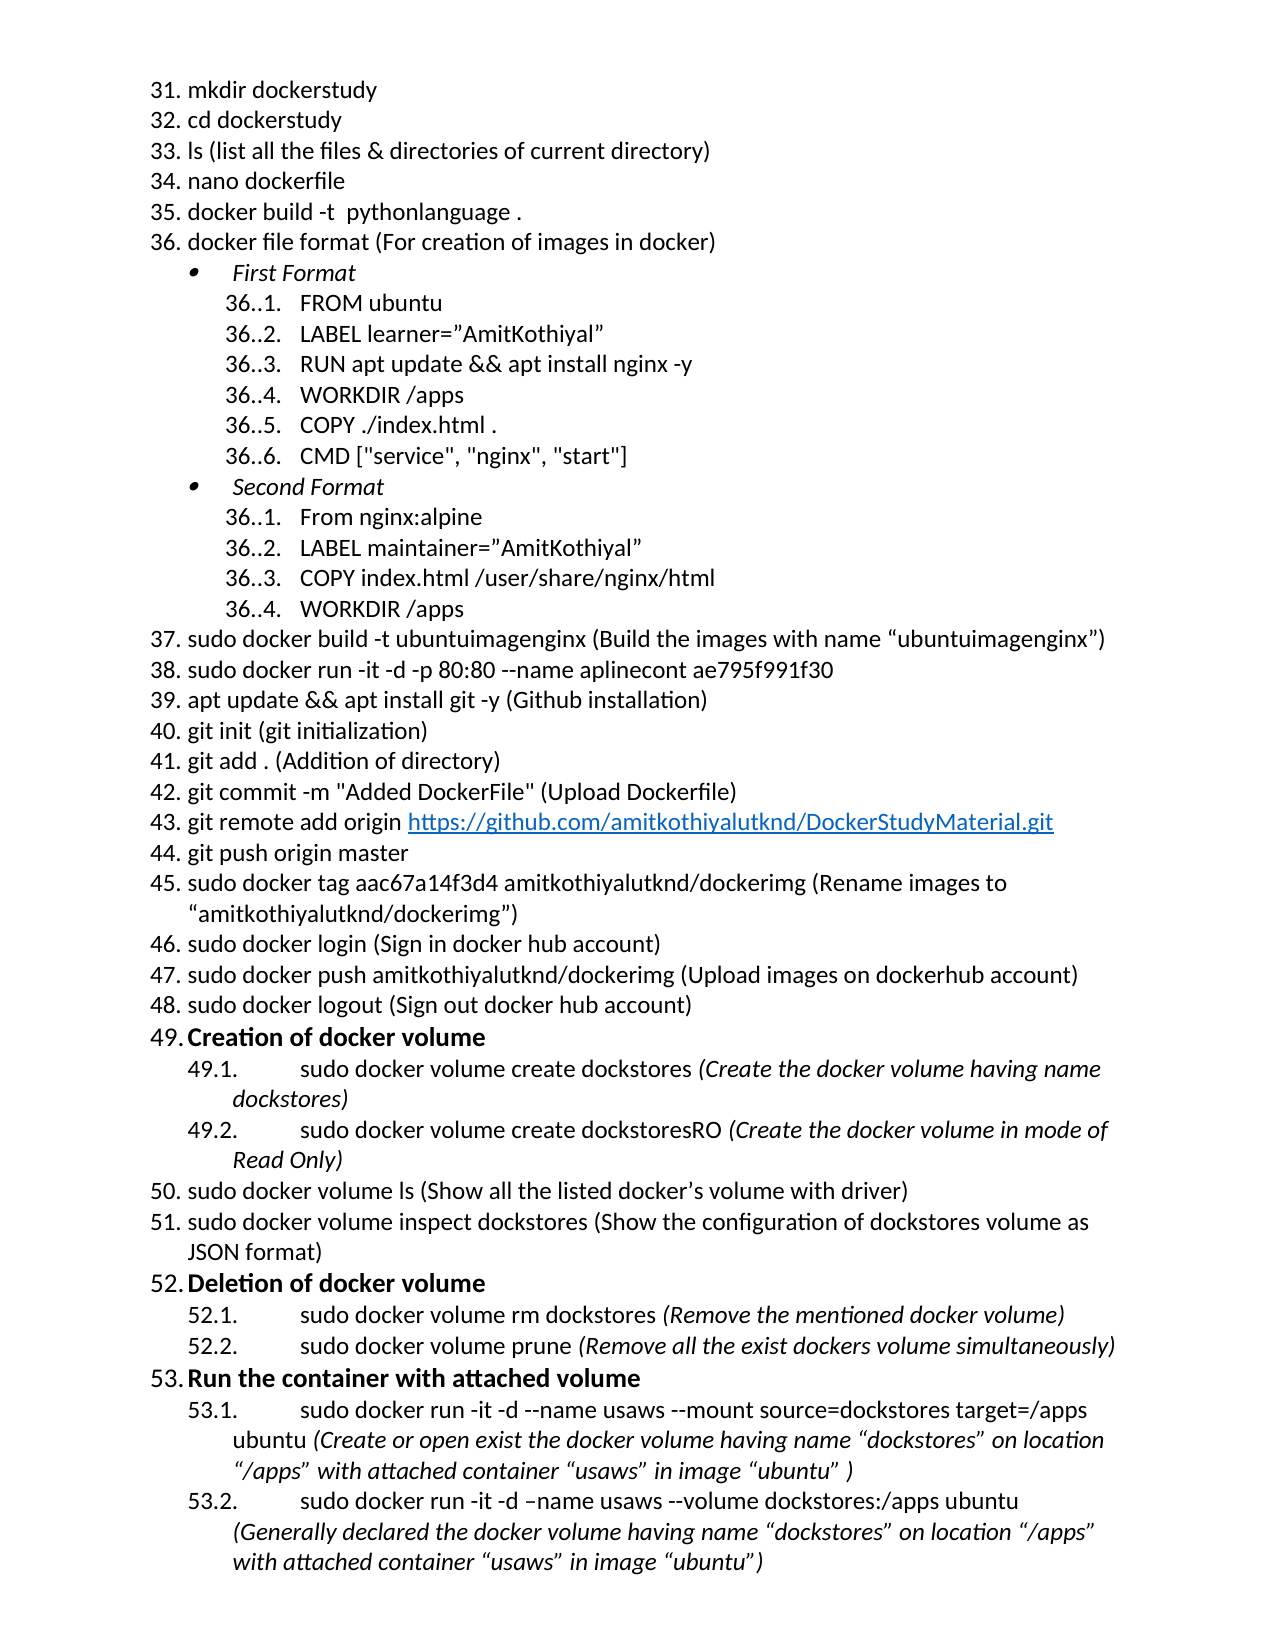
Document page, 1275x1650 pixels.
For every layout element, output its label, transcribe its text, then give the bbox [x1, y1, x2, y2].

list sudo docker tag aac67a14f3d4 amitkothiyalutknd/dockerimg (Rename images to “amitkothiyalutknd/dockerimg”) [150, 867, 1125, 928]
list FROM ubuntu [225, 287, 1125, 318]
list sudo docker run -it -d –name usaws --volume dockstores:/apps ubuntu (Generally declared the docker volume having name “dockstores” on location “/apps” with attached container “usaws” in image “ubuntu”) [187, 1485, 1125, 1577]
list sudo docker volume prune (Remove all the exist dockers volume simultaneously) [187, 1330, 1125, 1361]
list sudo docker volume rm dockstores (Remove the mentioned docker volume) [187, 1300, 1125, 1330]
list git add . (Addition of directory) [150, 745, 1125, 776]
list git remote add origin https://github.com/amitkothiyalutknd/DockerStudyMaterial.git [150, 806, 1125, 837]
list mkdir dockerstudy [150, 74, 1125, 104]
list sudo docker push amitkothiyalutknd/dockerimg (Upload images on dockerhub account) [150, 959, 1125, 989]
list Deletion of docker volume [150, 1267, 1125, 1300]
list nano dockerfile [150, 165, 1125, 196]
list apt update && apt install git -y (Github installation) [150, 684, 1125, 715]
list WORKDIR /apps [225, 379, 1125, 409]
list sudo docker logout (Sign out docker hub account) [150, 989, 1125, 1020]
list ls (list all the files & directories of current directory) [150, 135, 1125, 165]
list LABEL maintainer=”AmitKothiyal” [225, 532, 1125, 562]
list Run the container with attached volume [150, 1361, 1125, 1394]
list From nginx:alpine [225, 501, 1125, 532]
list git commit -m "Added DockerFile" (Upload Dockerfile) [150, 776, 1125, 806]
list LABEL learner=”AmitKothiyal” [225, 318, 1125, 348]
list git push origin master [150, 837, 1125, 867]
list docker file format (For creation of images in docker) [150, 226, 1125, 257]
list COPY ./index.html . [225, 409, 1125, 440]
list sudo docker run -it -d --name usaws --mount source=dockstores target=/apps ubuntu (Create or open exist the docker volume having name “dockstores” on location “/apps” with attached container “usaws” in image “ubuntu” ) [187, 1394, 1125, 1485]
list WORKDIR /apps [225, 593, 1125, 623]
list RUN apt update && apt install nginx -y [225, 348, 1125, 379]
list cd dockerstudy [150, 104, 1125, 135]
list COPY index.html /user/share/nginx/html [225, 562, 1125, 593]
list sudo docker login (Sign in docker hub account) [150, 928, 1125, 959]
list sudo docker volume inspect dockstores (Show the configuration of dockstores volume as JSON format) [150, 1206, 1125, 1267]
list git init (git initialization) [150, 715, 1125, 745]
list sudo docker volume ls (Show all the listed docker’s volume with driver) [150, 1175, 1125, 1206]
list docker build -t pythonlanguage . [150, 196, 1125, 226]
list sudo docker volume create dockstores (Create the docker volume having name dockstores) [187, 1053, 1125, 1114]
list sudo docker volume create dockstoresRO (Create the docker volume in mode of Read Only) [187, 1114, 1125, 1175]
list sudo docker run -it -d -p 80:80 --name aplinecont ae795f991f30 [150, 654, 1125, 684]
list CMD ["service", "nginx", "start"] [225, 440, 1125, 471]
list Creation of docker volume [150, 1020, 1125, 1053]
list Second Format [187, 471, 1125, 501]
list First Format [187, 257, 1125, 287]
list sudo docker build -t ubuntuimagenginx (Build the images with name “ubuntuimagenginx”) [150, 623, 1125, 654]
